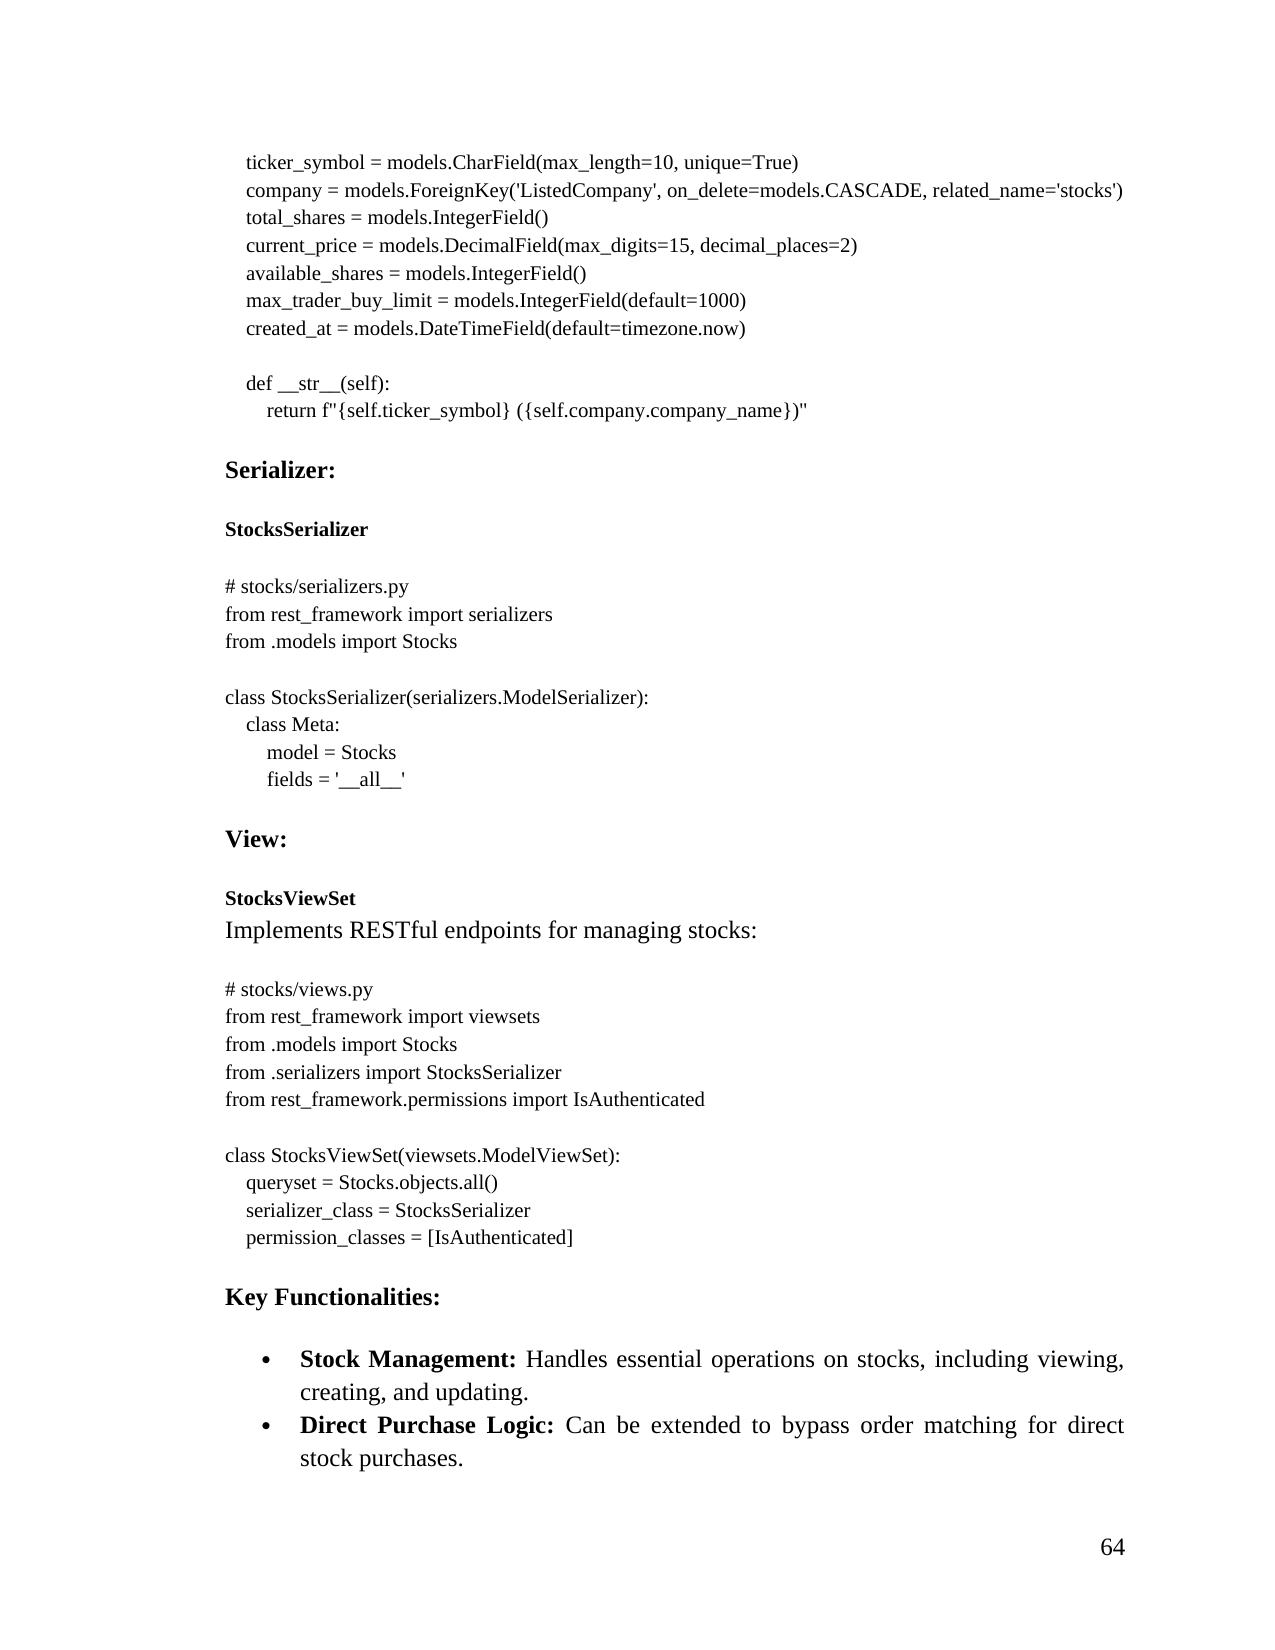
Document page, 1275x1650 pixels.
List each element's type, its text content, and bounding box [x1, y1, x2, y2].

text from rest_framework.permissions import IsAuthenticated [225, 1087, 1125, 1111]
text serializer_class = StocksSerializer [225, 1198, 1125, 1222]
text max_trader_buy_limit = models.IntegerField(default=1000) [225, 288, 1125, 312]
text class Meta: [225, 712, 1125, 736]
list Stock Management: Handles essential operations on stocks, including viewing, creating, and updating. [262, 1344, 1125, 1406]
text from .serializers import StocksSerializer [225, 1060, 1125, 1084]
text total_shares = models.IntegerField() [225, 205, 1125, 229]
text StocksViewSet Implements RESTful endpoints for managing stocks: [225, 886, 1125, 943]
list Direct Purchase Logic: Can be extended to bypass order matching for direct stock purchases. [262, 1410, 1125, 1472]
text Key Functionalities: [225, 1282, 1125, 1311]
text model = Stocks [225, 740, 1125, 764]
text from rest_framework import viewsets [225, 1004, 1125, 1028]
text # stocks/views.py [225, 977, 1125, 1001]
text # stocks/serializers.py [225, 574, 1125, 598]
text from rest_framework import serializers [225, 602, 1125, 626]
text from .models import Stocks [225, 1032, 1125, 1056]
text ticker_symbol = models.CharField(max_length=10, unique=True) [225, 150, 1125, 174]
text created_at = models.DateTimeField(default=timezone.now) [225, 316, 1125, 340]
text class StocksSerializer(serializers.ModelSerializer): [225, 684, 1125, 709]
text class StocksViewSet(viewsets.ModelViewSet): [225, 1142, 1125, 1167]
text fields = '__all__' [225, 767, 1125, 791]
text StocksSerializer [225, 517, 1125, 541]
text from .models import Stocks [225, 629, 1125, 653]
text company = models.ForeignKey('ListedCompany', on_delete=models.CASCADE, related_name='stocks') [225, 178, 1125, 202]
text Serializer: [225, 455, 1125, 484]
text queryset = Stocks.objects.all() [225, 1170, 1125, 1194]
text permission_classes = [IsAuthenticated] [225, 1225, 1125, 1249]
text current_price = models.DecimalField(max_digits=15, decimal_places=2) [225, 233, 1125, 257]
text def __str__(self): [225, 371, 1125, 395]
text return f"{self.ticker_symbol} ({self.company.company_name})" [225, 398, 1125, 422]
text View: [225, 824, 1125, 853]
text available_shares = models.IntegerField() [225, 260, 1125, 284]
